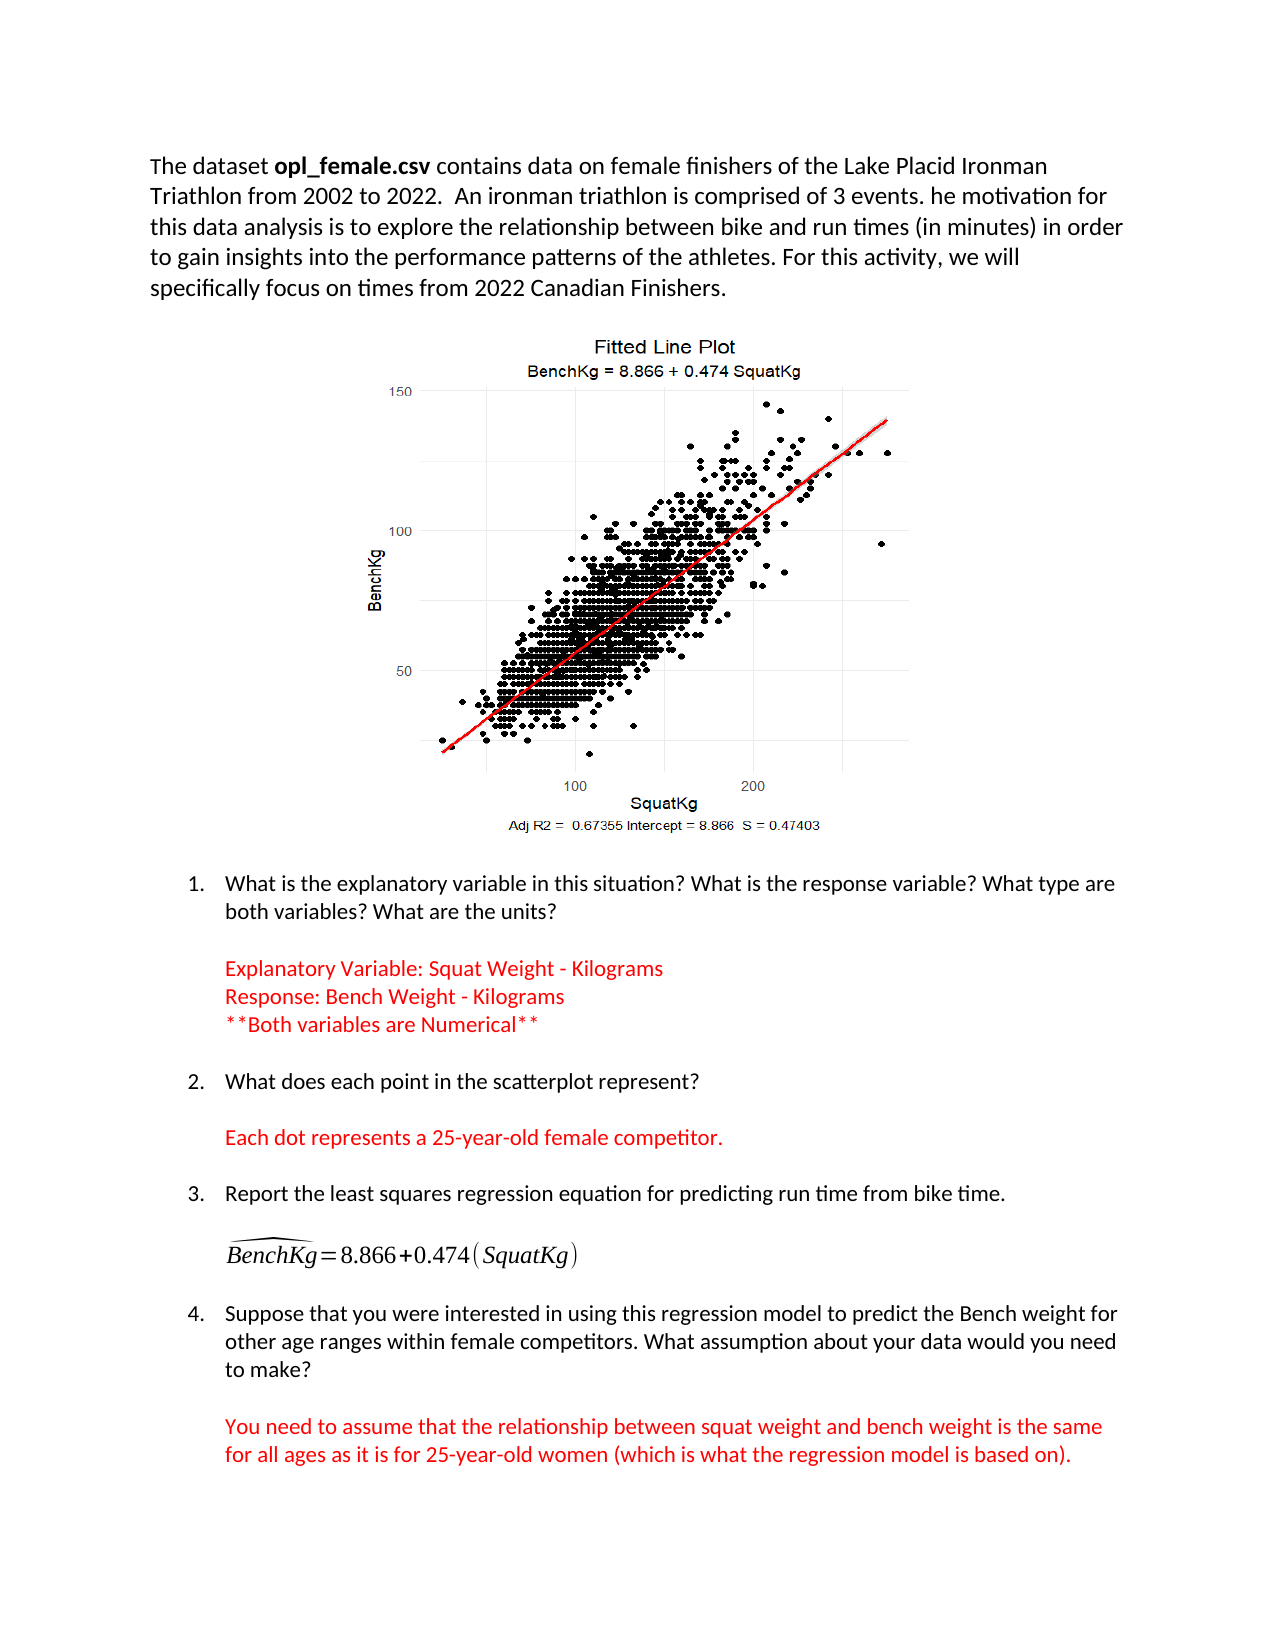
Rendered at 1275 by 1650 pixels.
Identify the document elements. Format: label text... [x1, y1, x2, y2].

list Suppose that you were interested in using this regression model to predict the Bench weight for other age ranges within female competitors. What assumption about your data would you need to make? [187, 1299, 1125, 1383]
picture [357, 330, 918, 840]
text Explanatory Variable: Squat Weight - Kilograms Response: Bench Weight - Kilograms **Both variables are Numerical** [225, 954, 1125, 1038]
list What is the explanatory variable in this situation? What is the response variable? What type are both variables? What are the units? [187, 869, 1125, 925]
list Each dot represents a 25-year-old female competitor. [225, 1123, 1125, 1152]
list Report the least squares regression equation for predicting run time from bike time. [187, 1179, 1125, 1208]
list What does each point in the scatterplot represent? [187, 1067, 1125, 1096]
text The dataset opl_female.csv contains data on female finishers of the Lake Placid Ironman Triathlon from 2002 to 2022. An ironman triathlon is comprised of 3 events. he motivation for this data analysis is to explore the relationship between bike and run times (in minutes) in order to gain insights into the performance patterns of the athletes. For this activity, we will specifically focus on times from 2022 Canadian Finishers. [150, 150, 1125, 303]
text You need to assume that the relationship between squat weight and bench weight is the same for all ages as it is for 25-year-old women (which is what the regression model is based on). [225, 1412, 1125, 1468]
